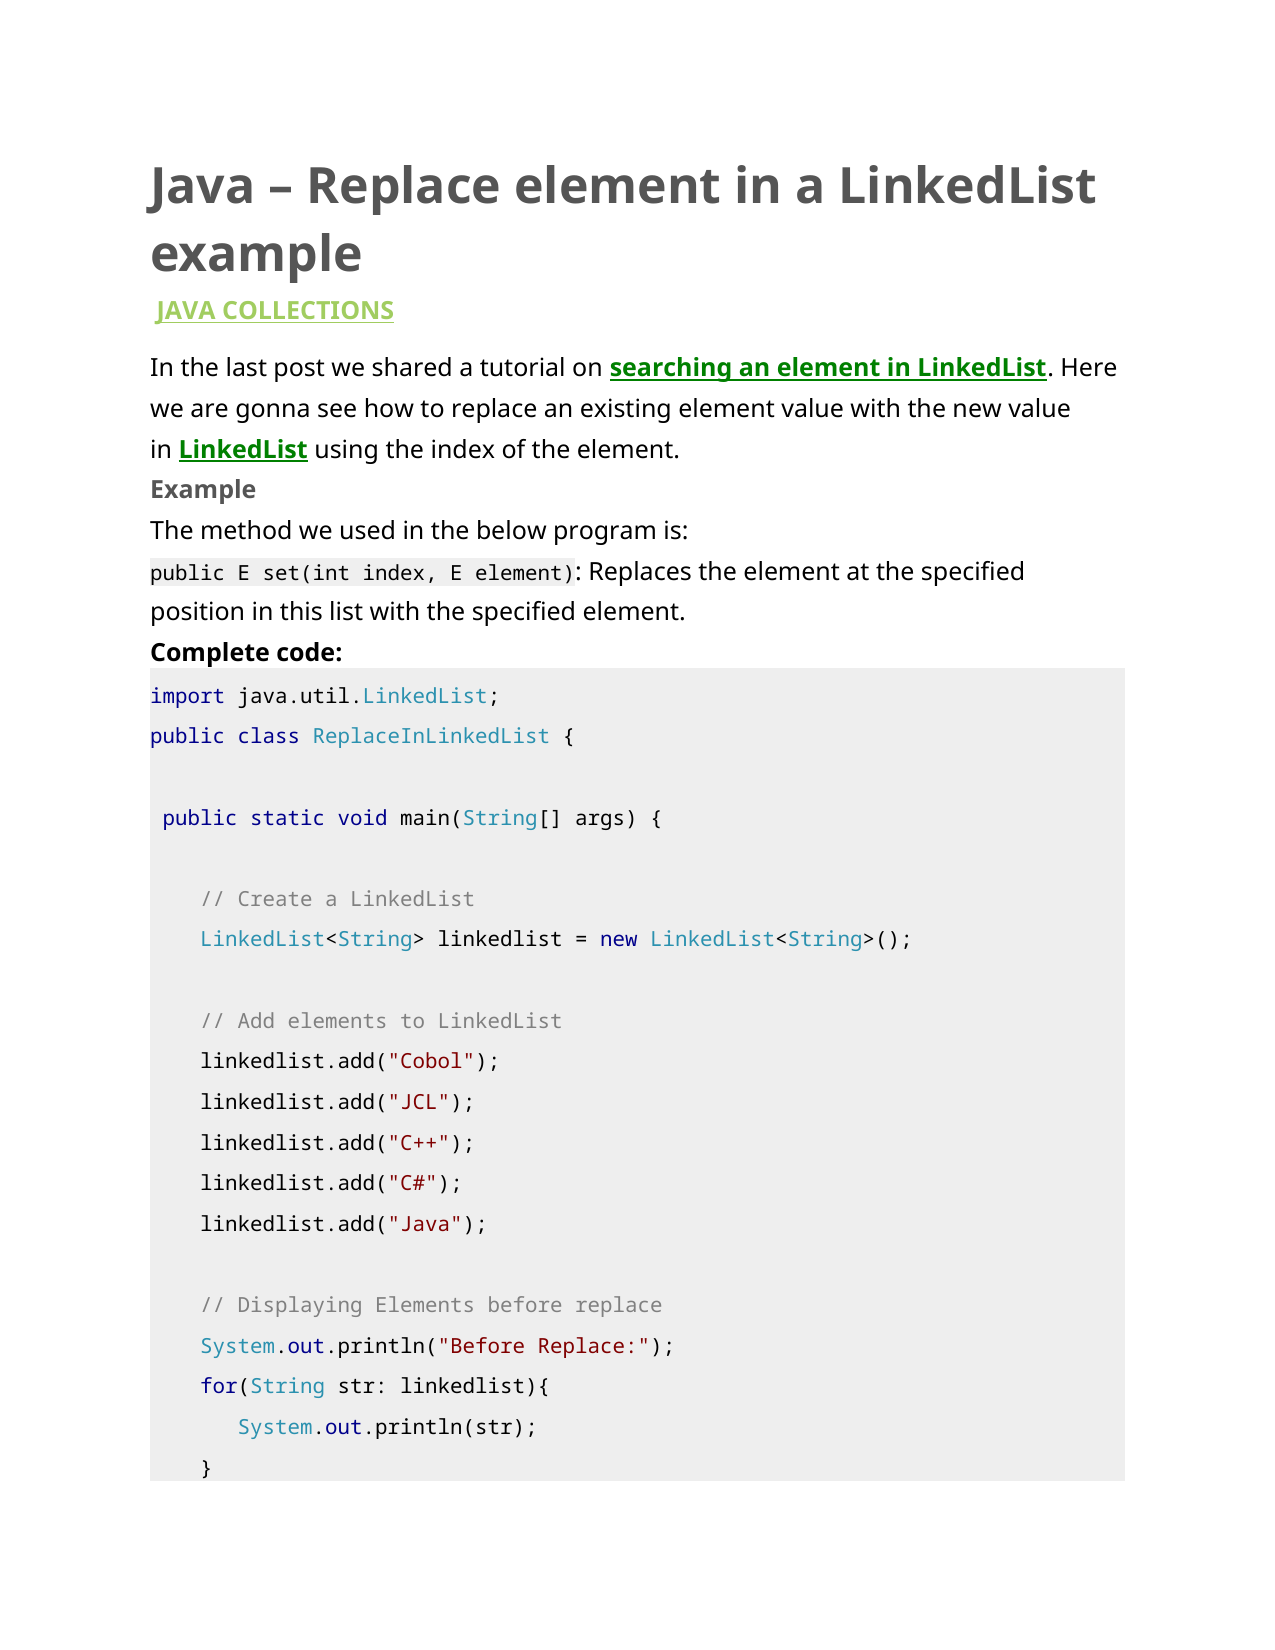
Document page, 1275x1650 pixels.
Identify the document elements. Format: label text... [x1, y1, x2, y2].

text Java – Replace element in a LinkedList example [150, 150, 1125, 286]
text In the last post we shared a tutorial on searching an element in LinkedList. Here we are gonna see how to replace an existing element value with the new value in LinkedList using the index of the element. [150, 343, 1125, 465]
text The method we used in the below program is: public E set(int index, E element): Replaces the element at the specified position in this list with the specified element. [150, 506, 1125, 628]
text public class ReplaceInLinkedList { [150, 709, 1125, 750]
text // Displaying Elements before replace [150, 1278, 1125, 1318]
text // Create a LinkedList [150, 872, 1125, 912]
text linkedlist.add("JCL"); [150, 1075, 1125, 1115]
text // Add elements to LinkedList [150, 993, 1125, 1034]
text Complete code: [150, 628, 1125, 668]
text Example [150, 465, 1125, 506]
text JAVA COLLECTIONS [150, 286, 1125, 327]
text System.out.println("Before Replace:"); [150, 1318, 1125, 1359]
text public static void main(String[] args) { [150, 790, 1125, 831]
text linkedlist.add("C++"); [150, 1115, 1125, 1156]
text for(String str: linkedlist){ [150, 1359, 1125, 1400]
text linkedlist.add("C#"); [150, 1156, 1125, 1197]
text import java.util.LinkedList; [150, 668, 1125, 709]
text linkedlist.add("Cobol"); [150, 1034, 1125, 1075]
text System.out.println(str); [150, 1400, 1125, 1440]
text LinkedList<String> linkedlist = new LinkedList<String>(); [150, 912, 1125, 953]
text } [150, 1440, 1125, 1481]
text linkedlist.add("Java"); [150, 1197, 1125, 1237]
